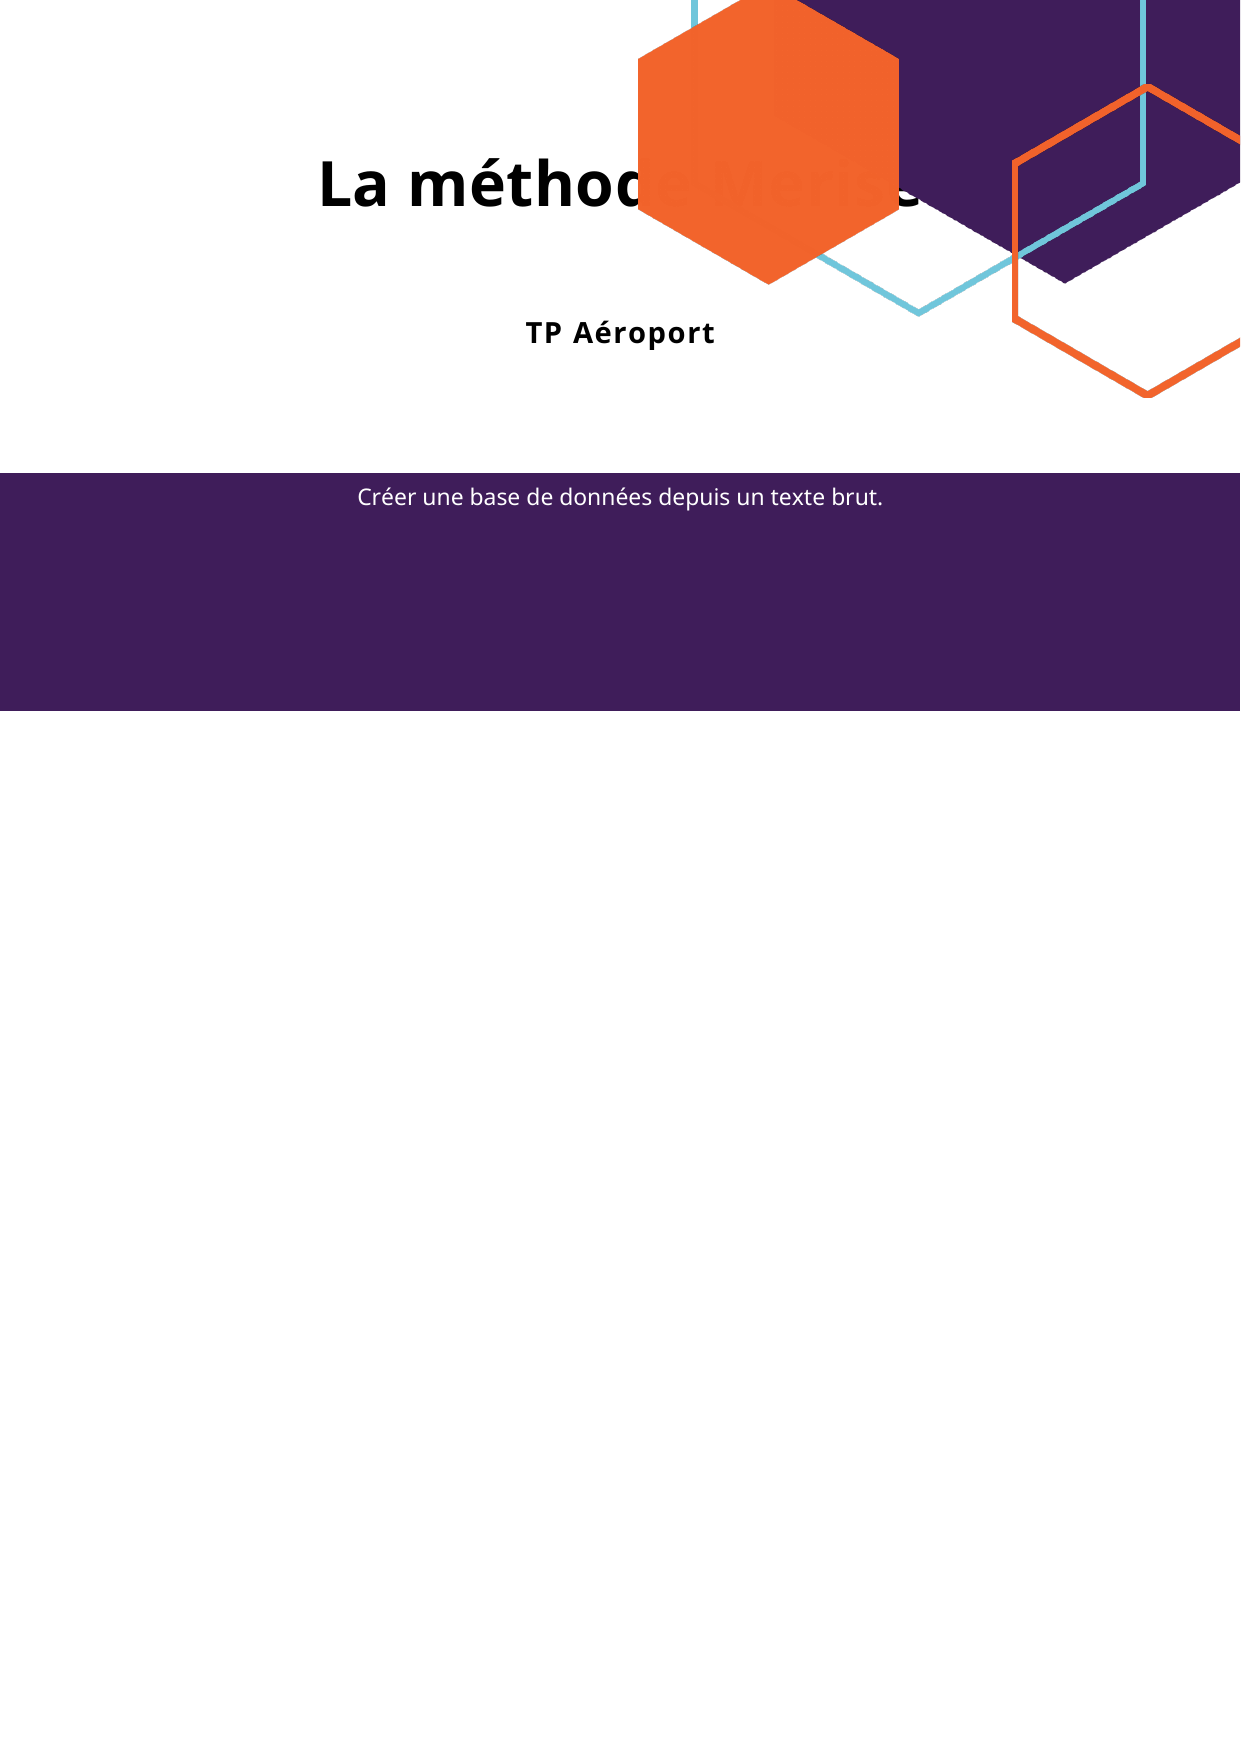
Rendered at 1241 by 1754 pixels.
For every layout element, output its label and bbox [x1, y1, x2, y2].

picture [638, 0, 1241, 398]
